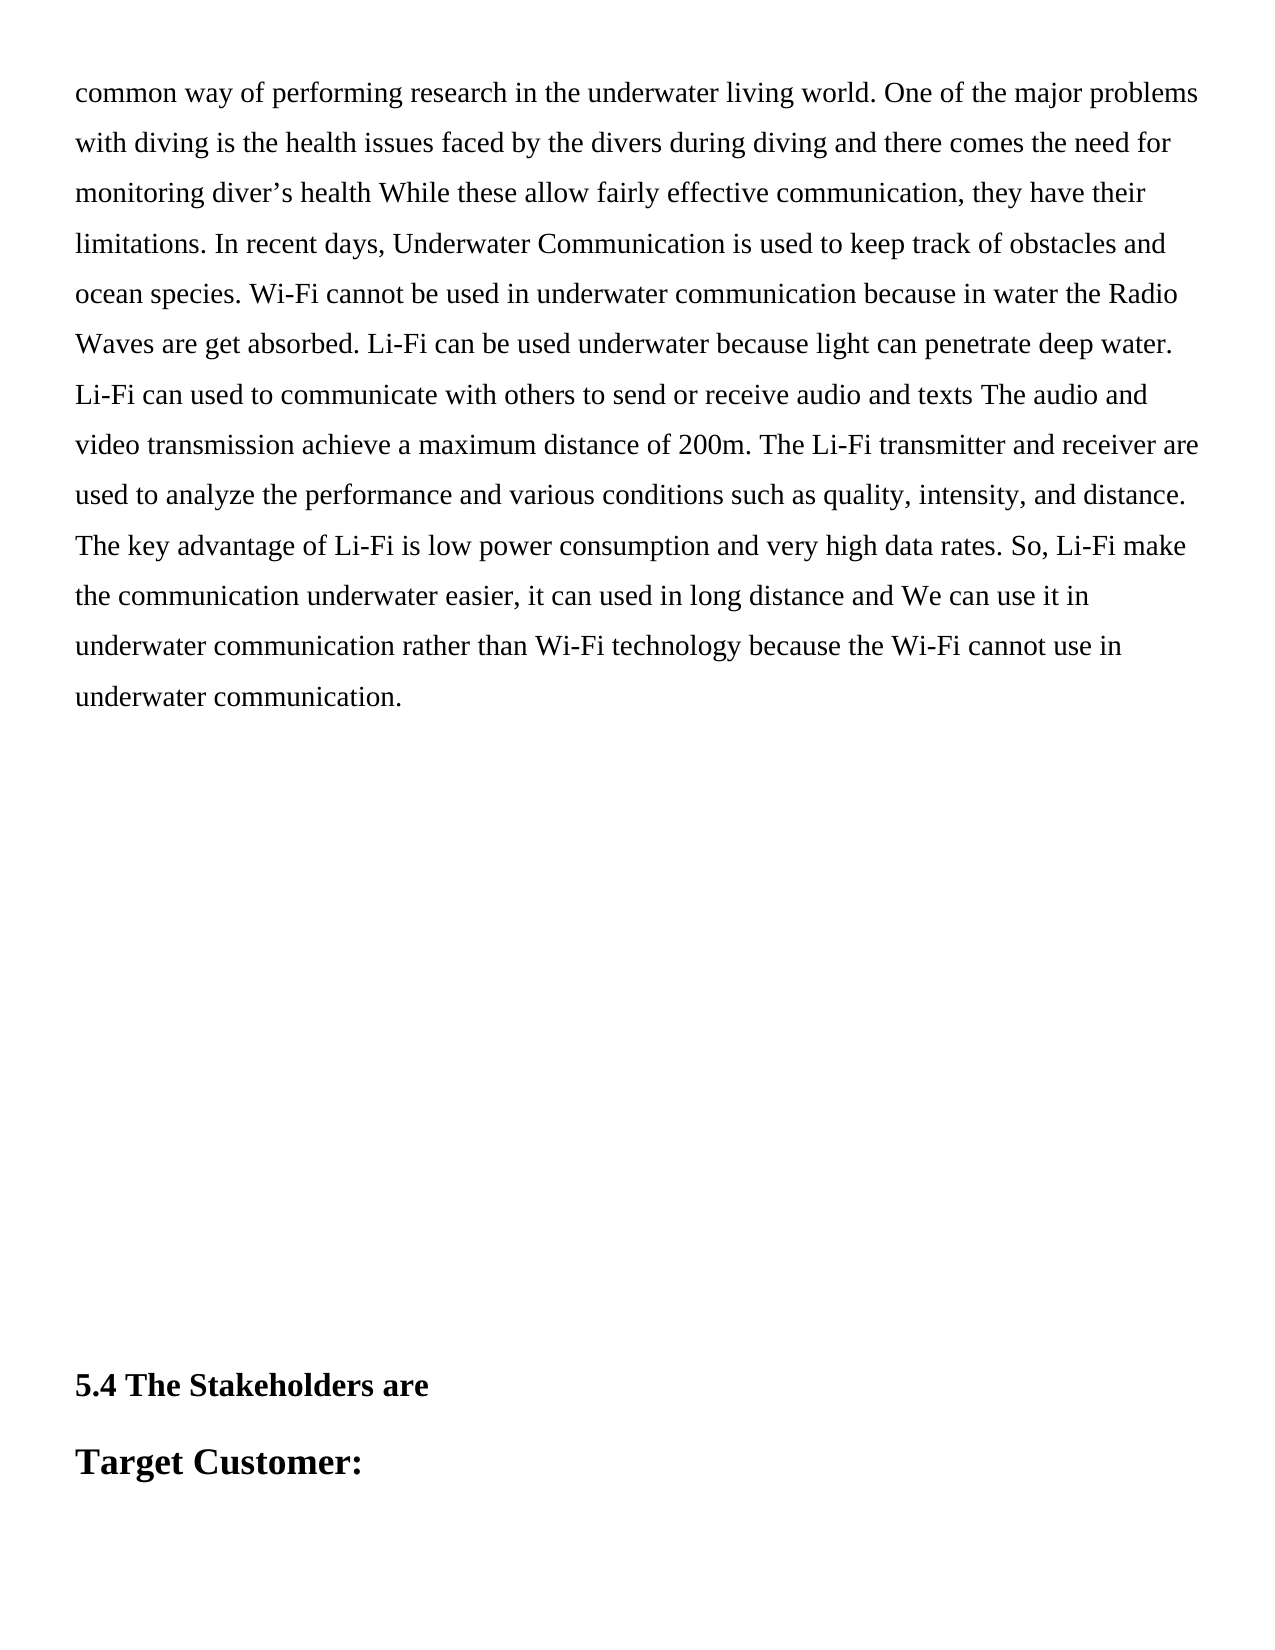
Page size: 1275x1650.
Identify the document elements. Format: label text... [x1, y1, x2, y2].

text The problem with underwater communication with our current technology, divers use hand signals, radio, or acoustic or digital light signals to communicate. Diving has become a common way of performing research in the underwater living world. One of the major problems with diving is the health issues faced by the divers during diving and there comes the need for monitoring diver’s health While these allow fairly effective communication, they have their limitations. In recent days, Underwater Communication is used to keep track of obstacles and ocean species. Wi-Fi cannot be used in underwater communication because in water the Radio Waves are get absorbed. Li-Fi can be used underwater because light can penetrate deep water. Li-Fi can used to communicate with others to send or receive audio and texts The audio and video transmission achieve a maximum distance of 200m. The Li-Fi transmitter and receiver are used to analyze the performance and various conditions such as quality, intensity, and distance. The key advantage of Li-Fi is low power consumption and very high data rates. So, Li-Fi make the communication underwater easier, it can used in long distance and We can use it in underwater communication rather than Wi-Fi technology because the Wi-Fi cannot use in underwater communication. [75, 162, 1200, 899]
text 5.3 The problem with underwater communication [75, 75, 1200, 113]
